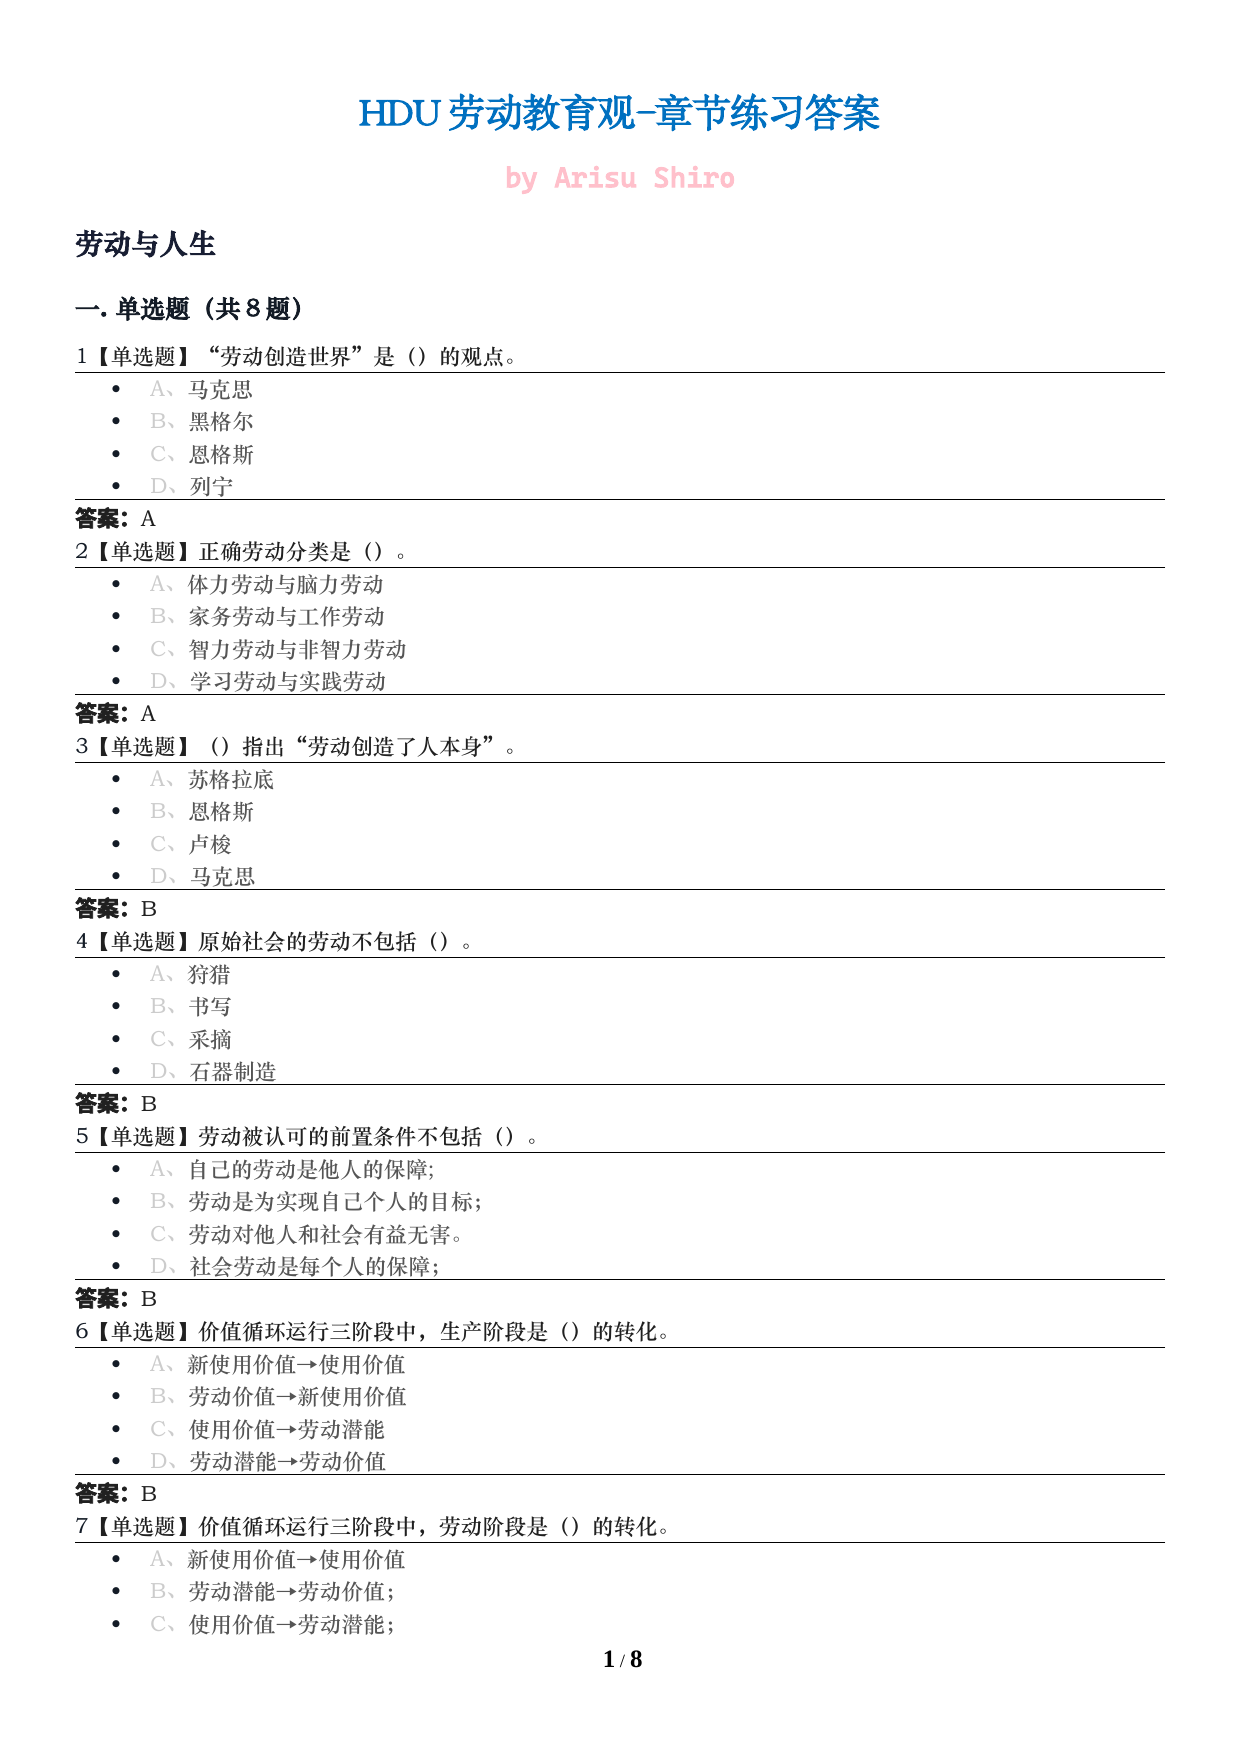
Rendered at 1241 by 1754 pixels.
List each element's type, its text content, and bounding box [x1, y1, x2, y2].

text 5【单选题】劳动被认可的前置条件不包括（）。 [75, 1120, 1165, 1152]
list A、新使用价值→使用价值 [112, 1348, 1165, 1380]
list D、劳动潜能→劳动价值 [112, 1445, 1165, 1474]
text by Arisu Shiro [75, 145, 1165, 210]
text 4【单选题】原始社会的劳动不包括（）。 [75, 925, 1165, 957]
list A、自己的劳动是他人的保障; [112, 1153, 1165, 1185]
list C、采摘 [112, 1022, 1165, 1055]
list A、狩猎 [112, 958, 1165, 990]
text 答案：B [75, 1477, 1165, 1510]
list C、智力劳动与非智力劳动 [112, 632, 1165, 665]
text 3【单选题】（）指出“劳动创造了人本身”。 [75, 730, 1165, 762]
list C、使用价值→劳动潜能； [112, 1607, 1165, 1640]
text 劳动与人生 [75, 210, 1165, 275]
list D、列宁 [112, 470, 1165, 499]
list D、学习劳动与实践劳动 [112, 665, 1165, 694]
text 答案：B [75, 892, 1165, 925]
list B、家务劳动与工作劳动 [112, 600, 1165, 632]
list B、书写 [112, 990, 1165, 1022]
text 1【单选题】“劳动创造世界”是（）的观点。 [75, 340, 1165, 372]
list A、马克思 [112, 373, 1165, 405]
text 答案：A [75, 502, 1165, 535]
text 6【单选题】价值循环运行三阶段中，生产阶段是（）的转化。 [75, 1315, 1165, 1347]
list B、恩格斯 [112, 795, 1165, 827]
list B、劳动潜能→劳动价值； [112, 1575, 1165, 1607]
text 2【单选题】正确劳动分类是（）。 [75, 535, 1165, 567]
list B、劳动是为实现自己个人的目标； [112, 1185, 1165, 1217]
text 答案：A [75, 697, 1165, 730]
text 答案：B [75, 1087, 1165, 1120]
list A、苏格拉底 [112, 763, 1165, 795]
list B、黑格尔 [112, 405, 1165, 437]
text HDU劳动教育观-章节练习答案 [75, 80, 1165, 145]
list B、劳动价值→新使用价值 [112, 1380, 1165, 1412]
list D、马克思 [112, 860, 1165, 889]
list D、社会劳动是每个人的保障； [112, 1250, 1165, 1279]
list A、体力劳动与脑力劳动 [112, 568, 1165, 600]
text 7【单选题】价值循环运行三阶段中，劳动阶段是（）的转化。 [75, 1510, 1165, 1542]
list D、石器制造 [112, 1055, 1165, 1084]
list C、卢梭 [112, 827, 1165, 860]
list C、使用价值→劳动潜能 [112, 1412, 1165, 1445]
text 答案：B [75, 1282, 1165, 1315]
list C、恩格斯 [112, 437, 1165, 470]
text 一. 单选题（共8题） [75, 275, 1165, 340]
list A、新使用价值→使用价值 [112, 1543, 1165, 1575]
list C、劳动对他人和社会有益无害。 [112, 1217, 1165, 1250]
